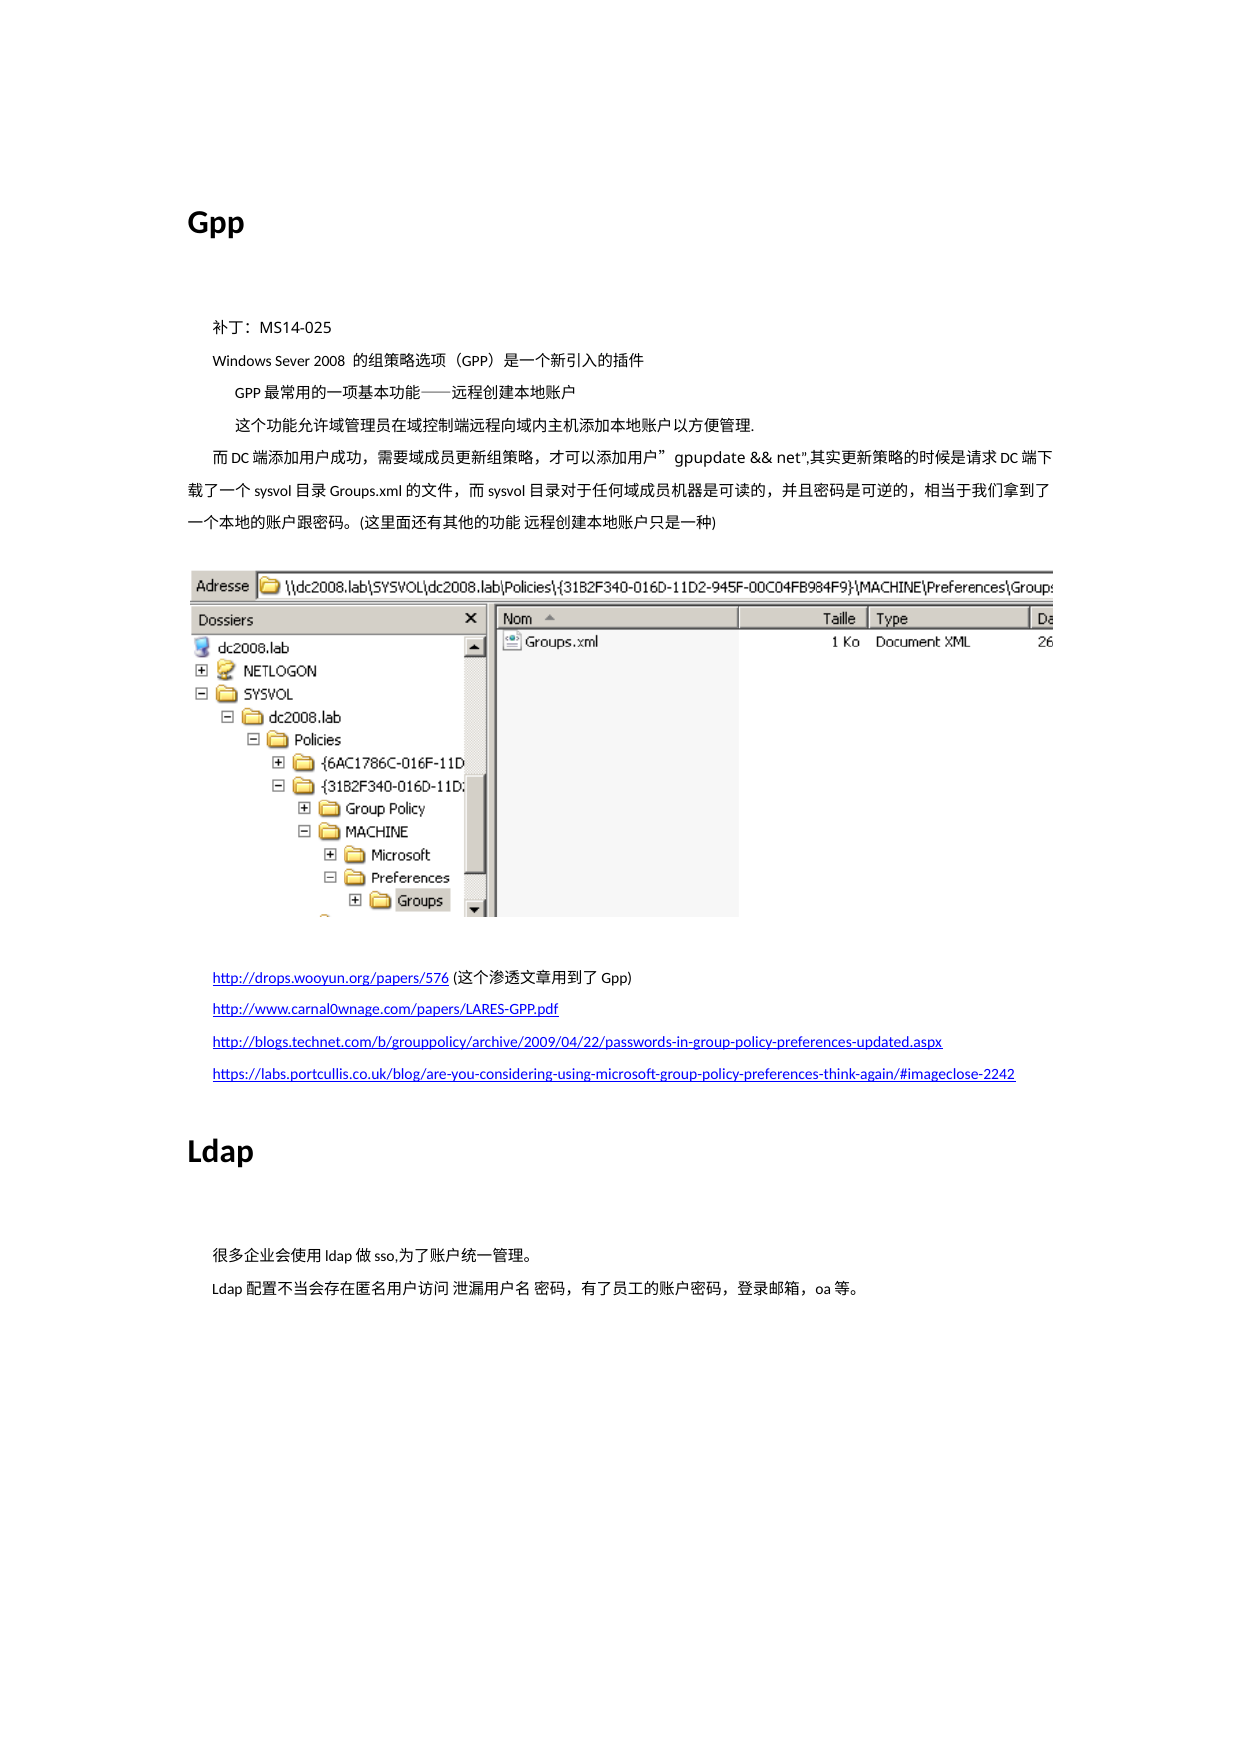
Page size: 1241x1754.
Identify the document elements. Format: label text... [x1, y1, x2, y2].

list 而DC端添加用户成功，需要域成员更新组策略，才可以添加用户”gpupdate && net”,其实更新策略的时候是请求DC端下载了一个sysvol目录Groups.xml的文件，而sysvol目录对于任何域成员机器是可读的，并且密码是可逆的，相当于我们拿到了一个本地的账户跟密码。(这里面还有其他的功能 远程创建本地账户只是一种) [187, 440, 1053, 538]
list 这个功能允许域管理员在域控制端远程向域内主机添加本地账户以方便管理. [187, 408, 1053, 440]
list Windows Sever 2008 的组策略选项（GPP）是一个新引入的插件 [187, 343, 1053, 375]
picture [187, 570, 1053, 955]
list GPP最常用的一项基本功能——远程创建本地账户 [187, 375, 1053, 408]
list https://labs.portcullis.co.uk/blog/are-you-considering-using-microsoft-group-policy-preferences-think-again/#imageclose-2242 [187, 1058, 1053, 1090]
list 很多企业会使用ldap做sso,为了账户统一管理。 [187, 1239, 1053, 1271]
list http://drops.wooyun.org/papers/576 (这个渗透文章用到了Gpp) [187, 960, 1053, 993]
list 补丁：MS14-025 [187, 310, 1053, 343]
list Ldap配置不当会存在匿名用户访问 泄漏用户名 密码，有了员工的账户密码，登录邮箱，oa等。 [187, 1271, 1053, 1304]
subtitle Gpp [187, 189, 1053, 254]
list http://www.carnal0wnage.com/papers/LARES-GPP.pdf [187, 993, 1053, 1025]
subtitle Ldap [187, 1117, 1053, 1182]
list http://blogs.technet.com/b/grouppolicy/archive/2009/04/22/passwords-in-group-policy-preferences-updated.aspx [187, 1025, 1053, 1058]
